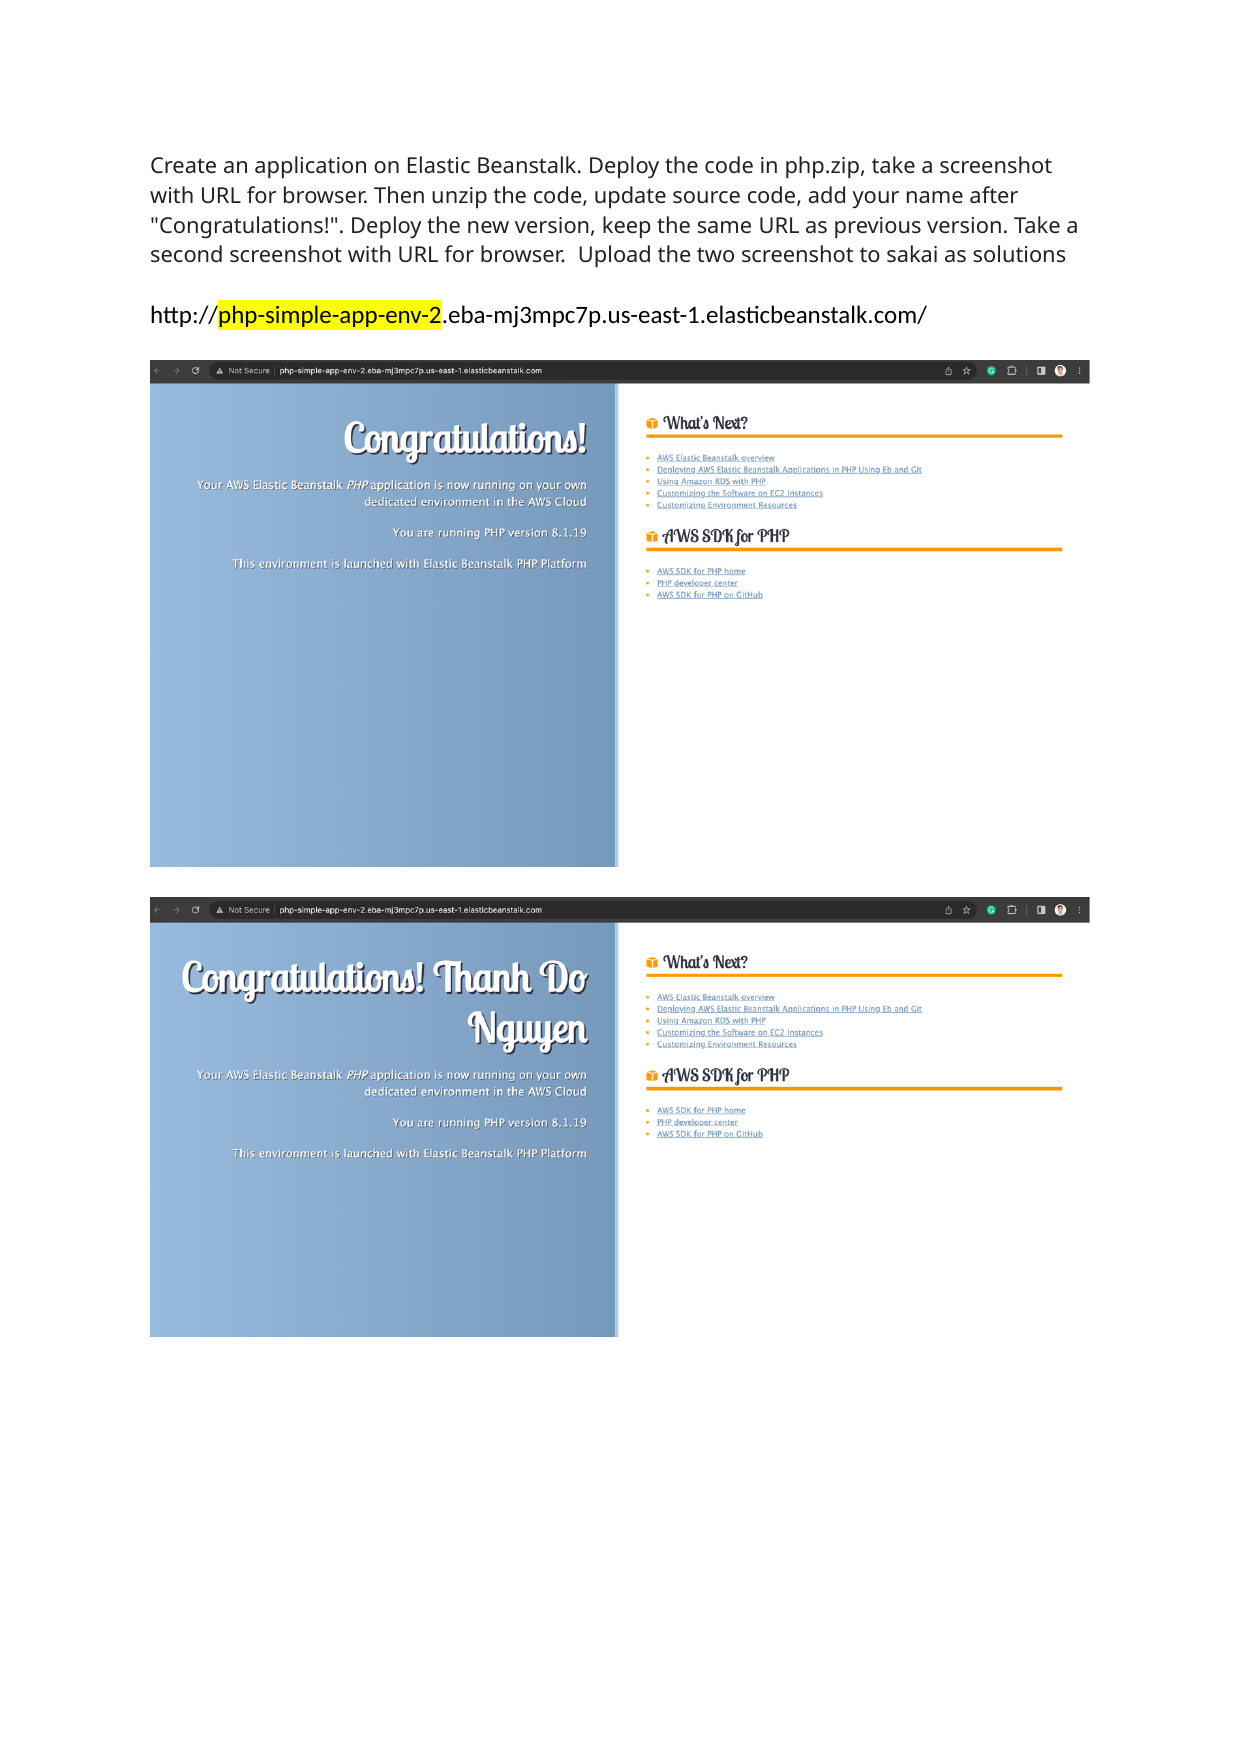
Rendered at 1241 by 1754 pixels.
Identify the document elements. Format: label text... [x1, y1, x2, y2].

text Create an application on Elastic Beanstalk. Deploy the code in php.zip, take a screenshot with URL for browser. Then unzip the code, update source code, add your name after "Congratulations!". Deploy the new version, keep the same URL as previous version. Take a second screenshot with URL for browser. Upload the two screenshot to sakai as solutions [150, 150, 1090, 269]
picture [150, 360, 1090, 867]
text http://php-simple-app-env-2.eba-mj3mpc7p.us-east-1.elasticbeanstalk.com/ [442, 300, 1090, 330]
picture [150, 897, 1090, 1337]
